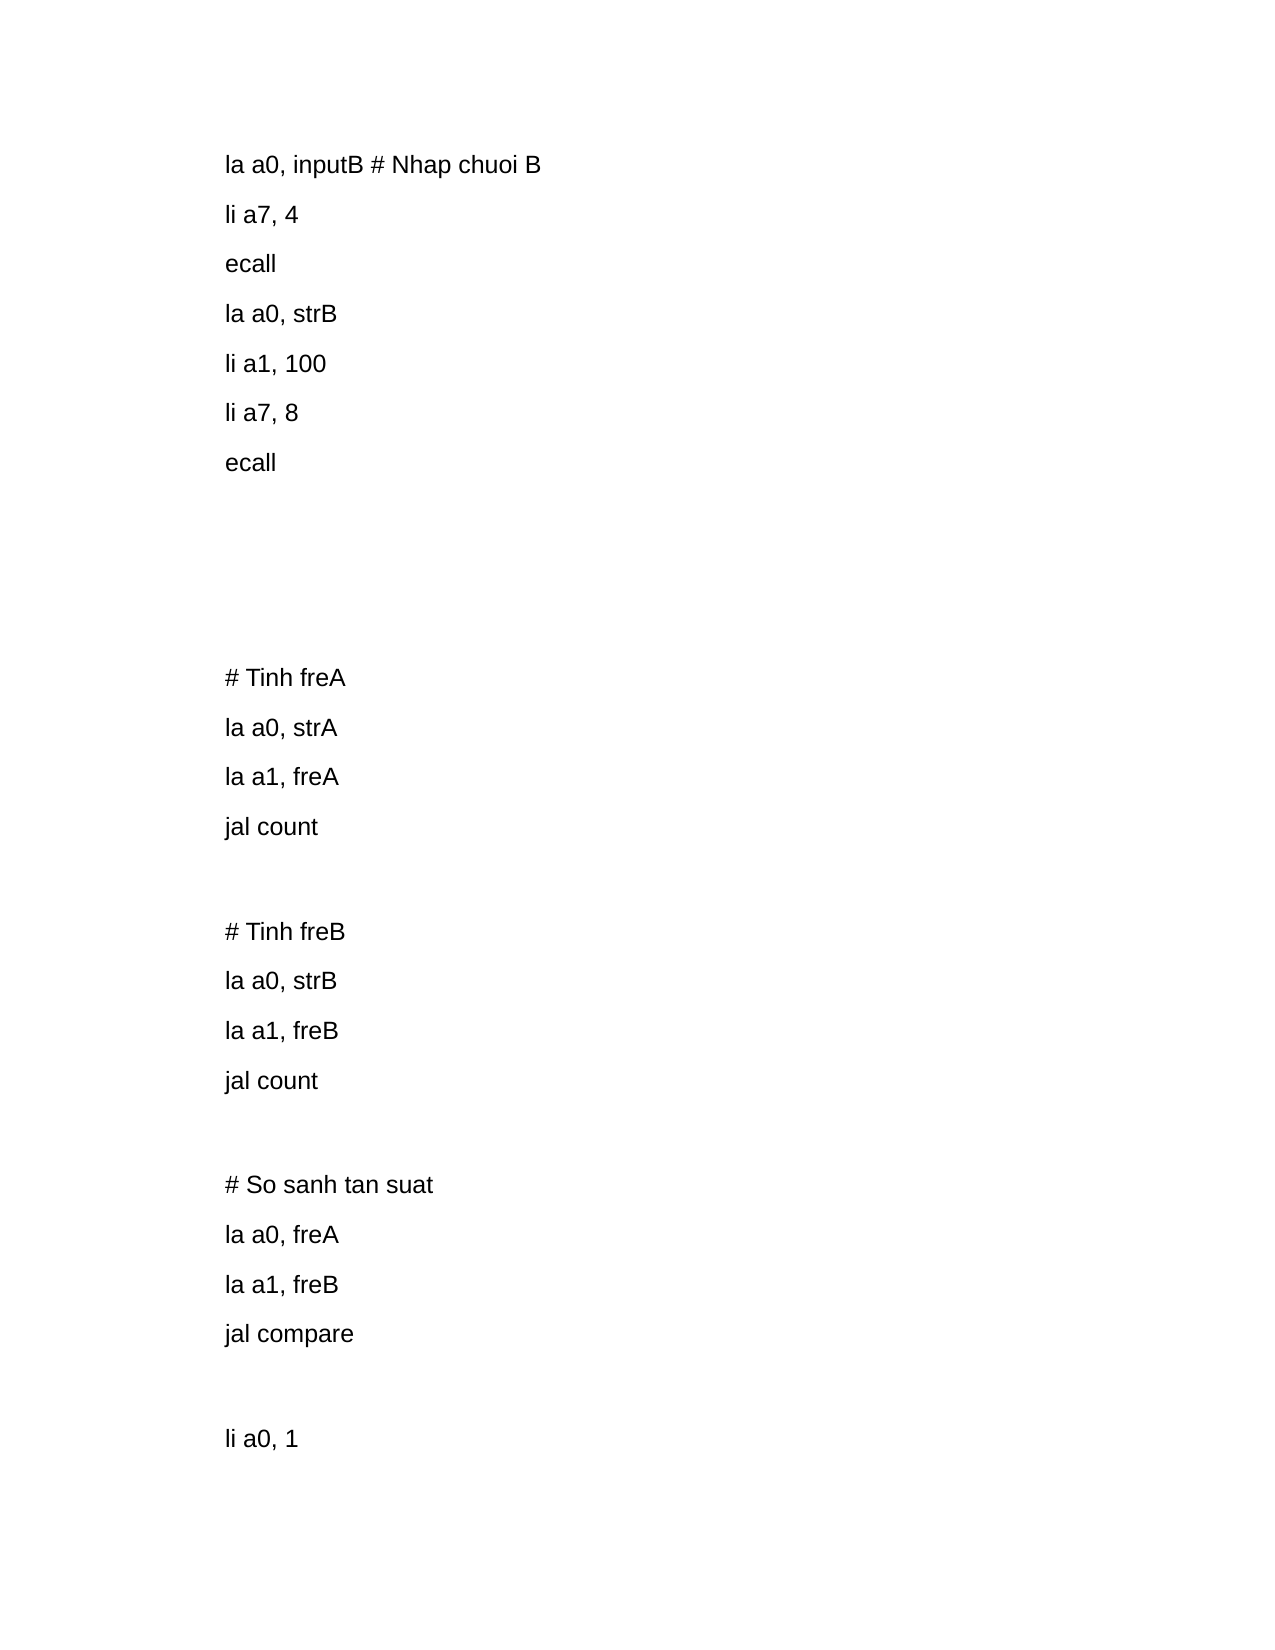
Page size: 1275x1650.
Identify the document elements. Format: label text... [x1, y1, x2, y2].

text la a0, freA [150, 1220, 1125, 1249]
text # So sanh tan suat [150, 1170, 1125, 1199]
text # Tinh freA [150, 663, 1125, 692]
text la a0, strB [150, 966, 1125, 995]
text la a0, inputB # Nhap chuoi B [150, 150, 1125, 179]
text li a7, 4 [150, 200, 1125, 228]
text la a1, freA [150, 762, 1125, 791]
text la a1, freB [150, 1016, 1125, 1045]
text ecall [150, 448, 1125, 477]
text li a0, 1 [150, 1424, 1125, 1453]
text li a7, 8 [150, 398, 1125, 427]
text ecall [150, 249, 1125, 278]
text jal count [150, 812, 1125, 841]
text jal count [150, 1066, 1125, 1094]
text la a1, freB [150, 1270, 1125, 1298]
text jal compare [150, 1319, 1125, 1348]
text la a0, strB [150, 299, 1125, 328]
text la a0, strA [150, 712, 1125, 741]
text # Tinh freB [150, 917, 1125, 945]
text li a1, 100 [150, 349, 1125, 377]
